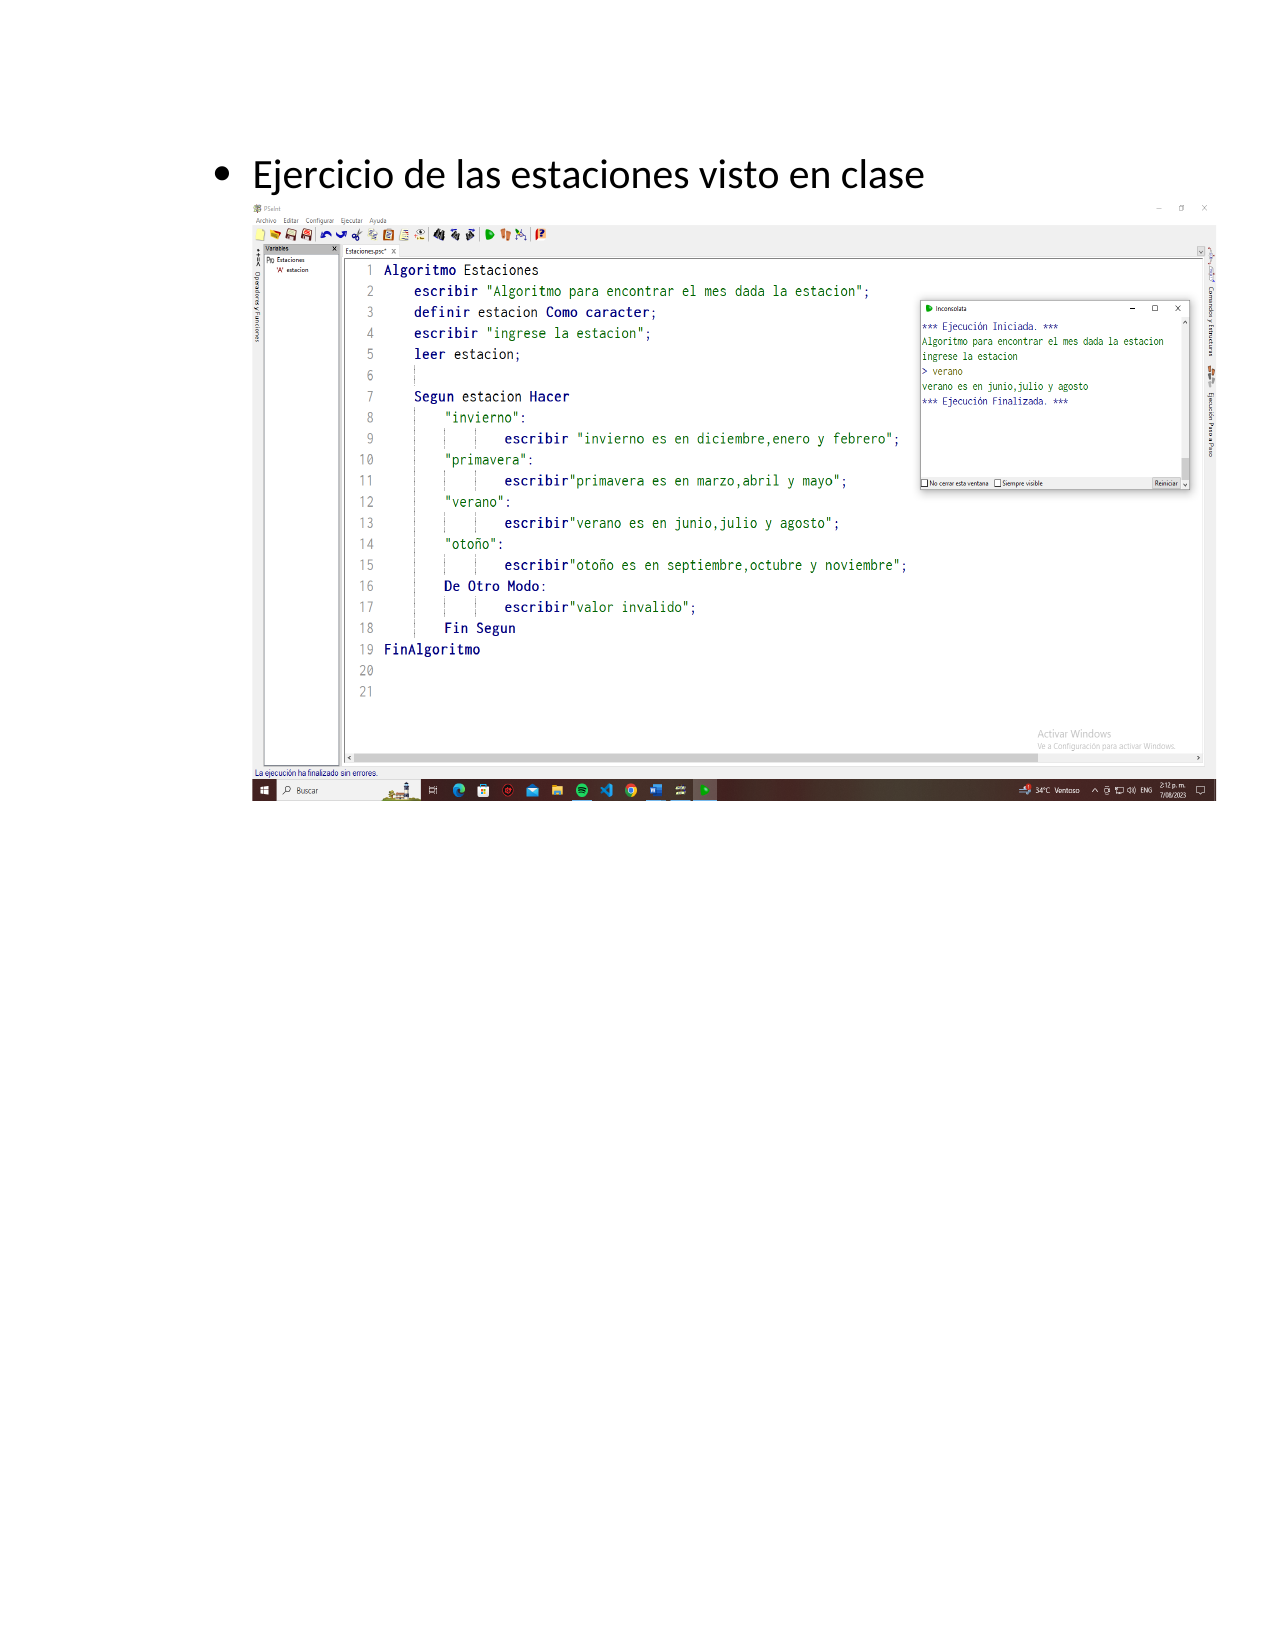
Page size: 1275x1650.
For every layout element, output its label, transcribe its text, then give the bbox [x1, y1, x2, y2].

list Ejercicio de las estaciones visto en clase [215, 148, 1098, 198]
picture [252, 202, 1217, 801]
